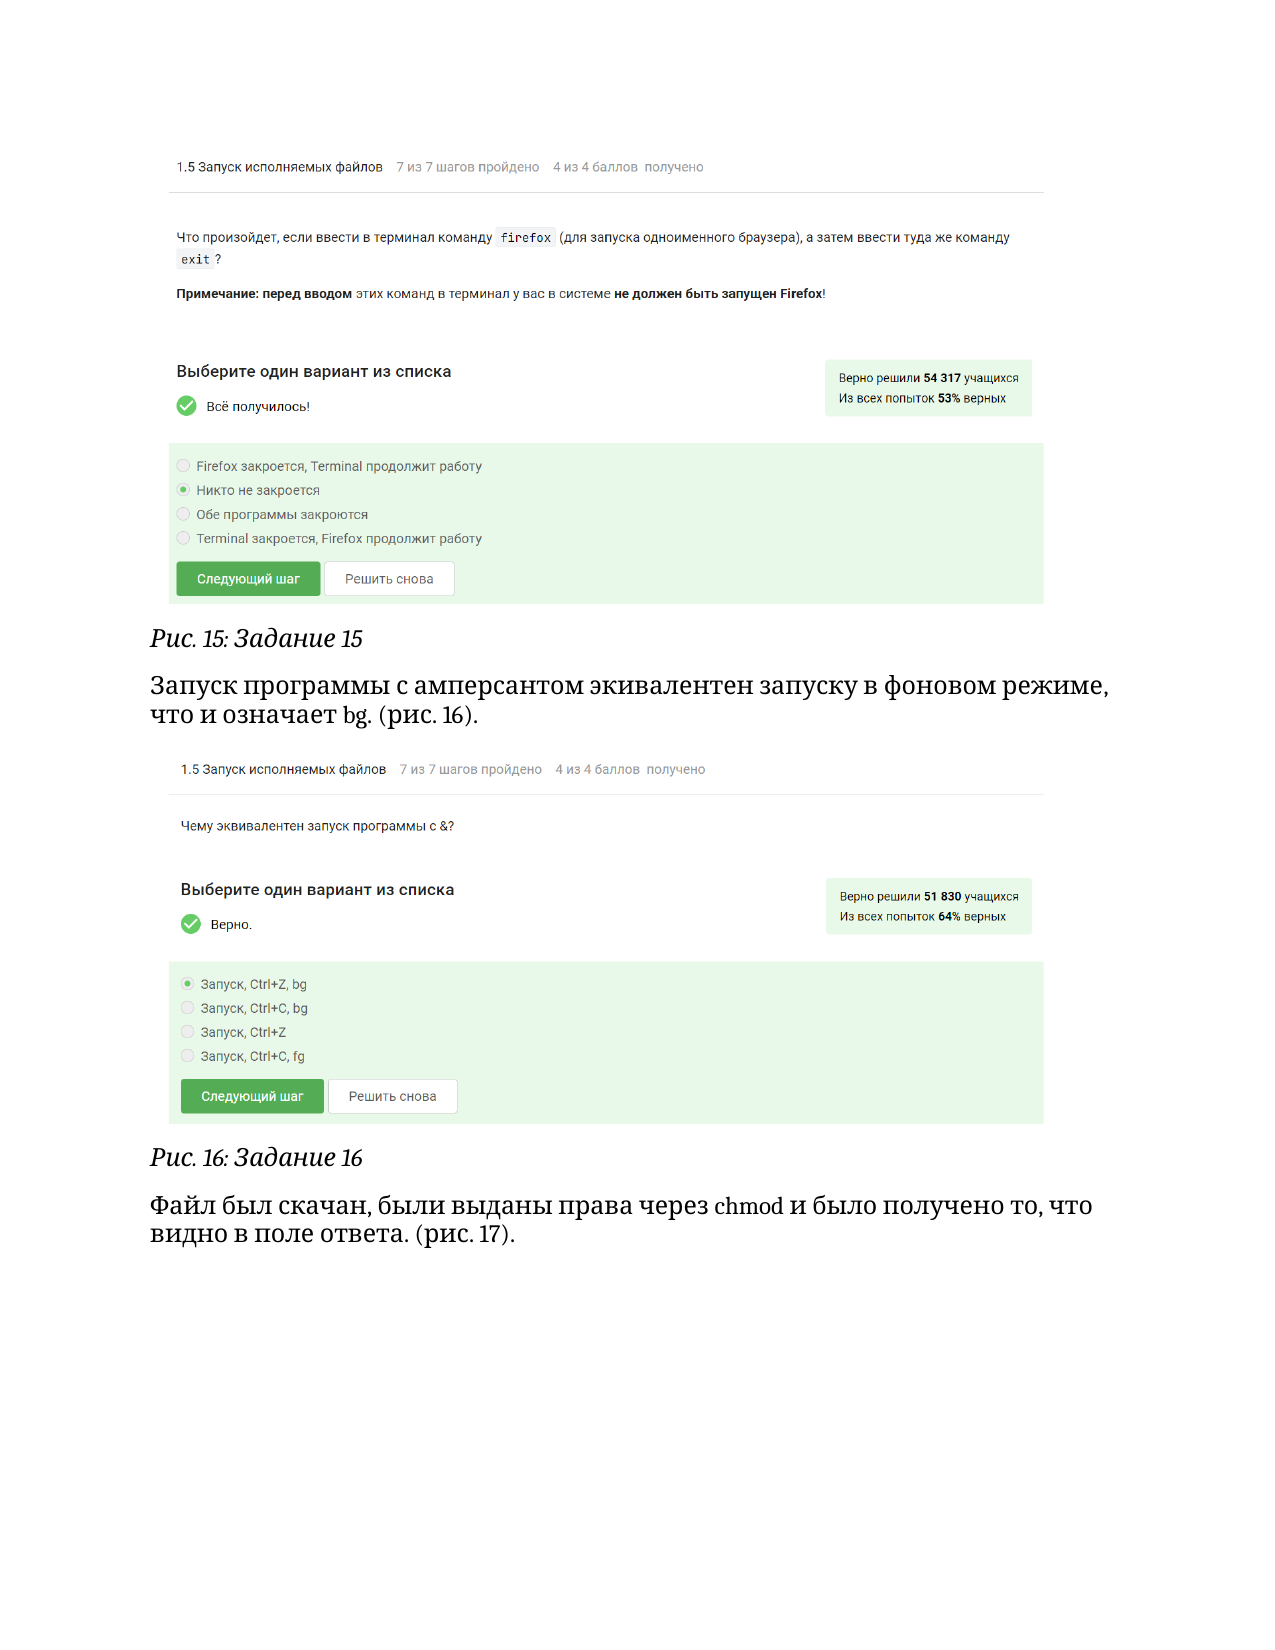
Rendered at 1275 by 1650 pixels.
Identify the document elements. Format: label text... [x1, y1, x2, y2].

text Файл был скачан, были выданы права через chmod и было получено то, что видно в поле ответа. (рис. 17). [150, 1192, 1125, 1249]
picture [168, 150, 1044, 604]
text Запуск программы с амперсантом экивалентен запуску в фоновом режиме, что и означает bg. (рис. 16). [150, 672, 1125, 730]
text Рис. 15: Задание 15 [150, 625, 1125, 653]
picture [168, 748, 1044, 1124]
text Рис. 16: Задание 16 [150, 1144, 1125, 1173]
